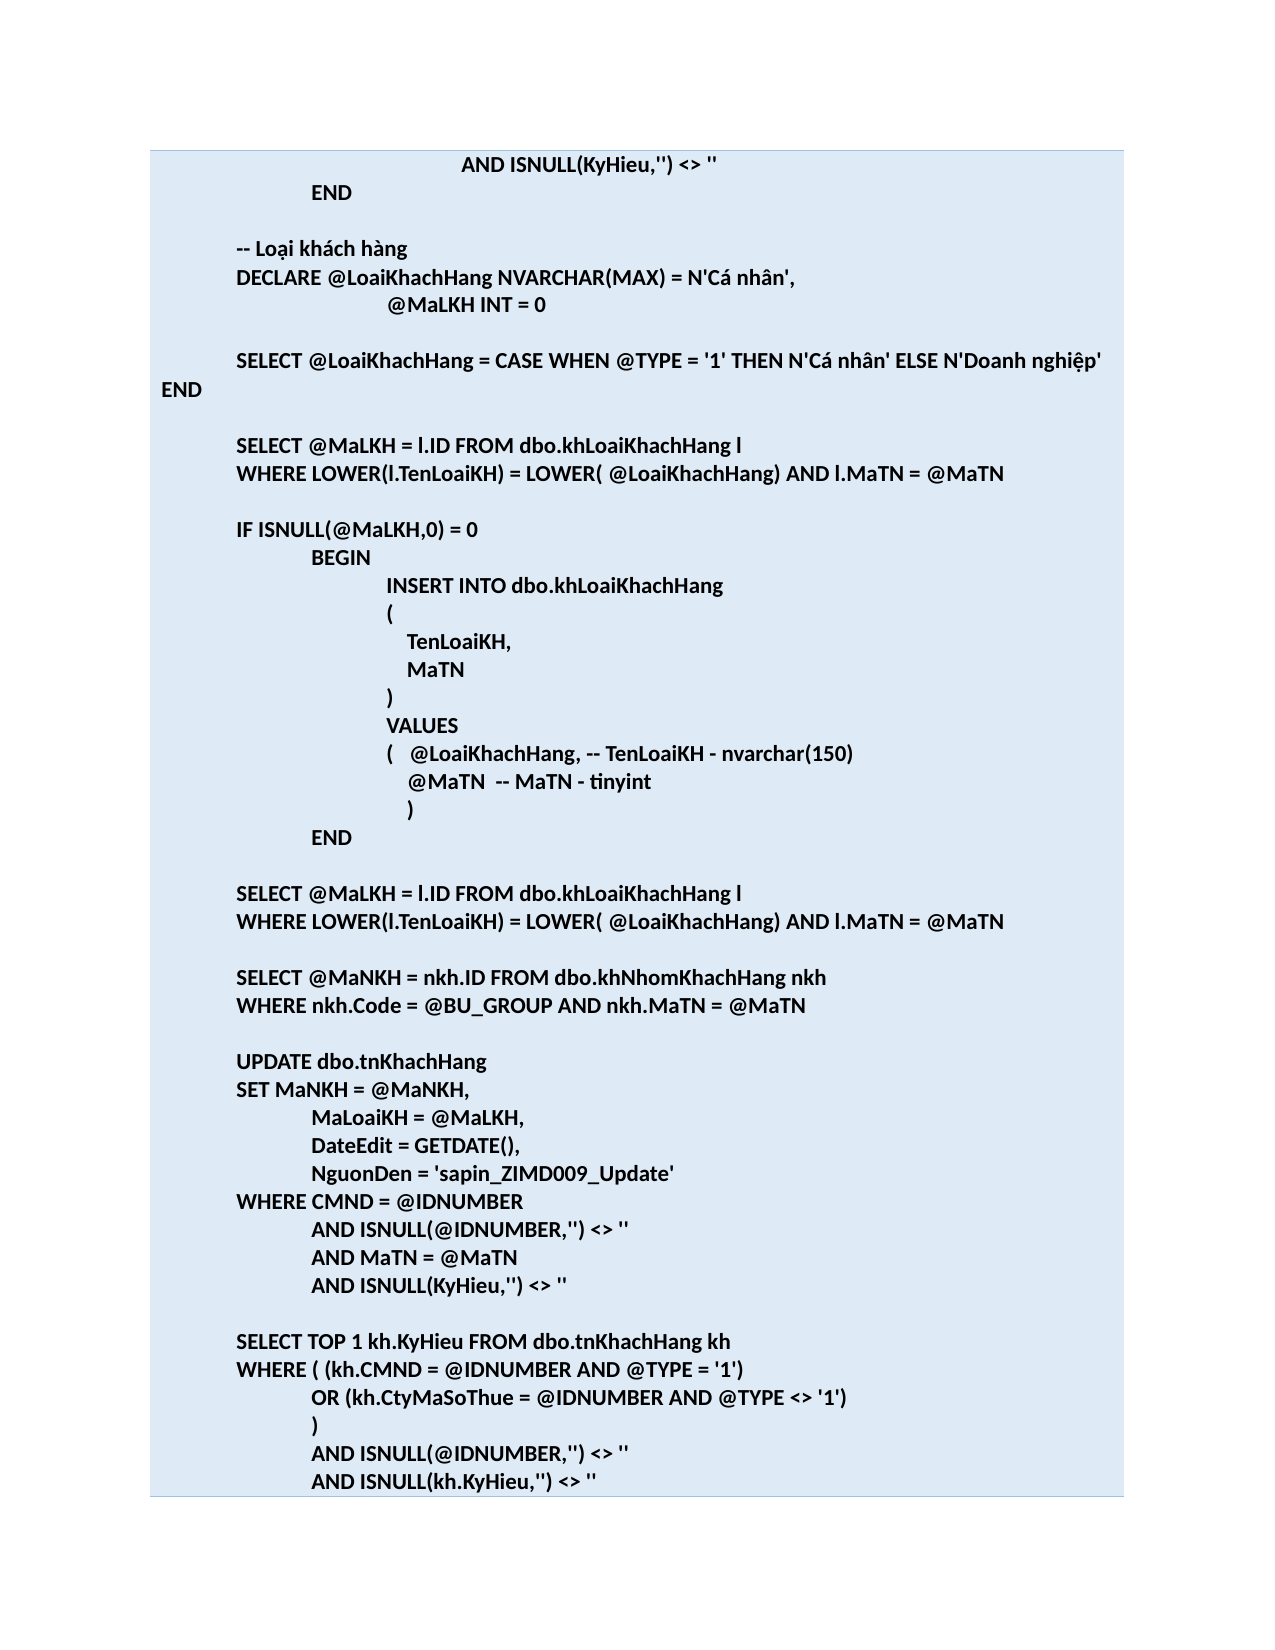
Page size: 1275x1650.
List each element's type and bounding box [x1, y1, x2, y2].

table_cell [150, 151, 1124, 1496]
